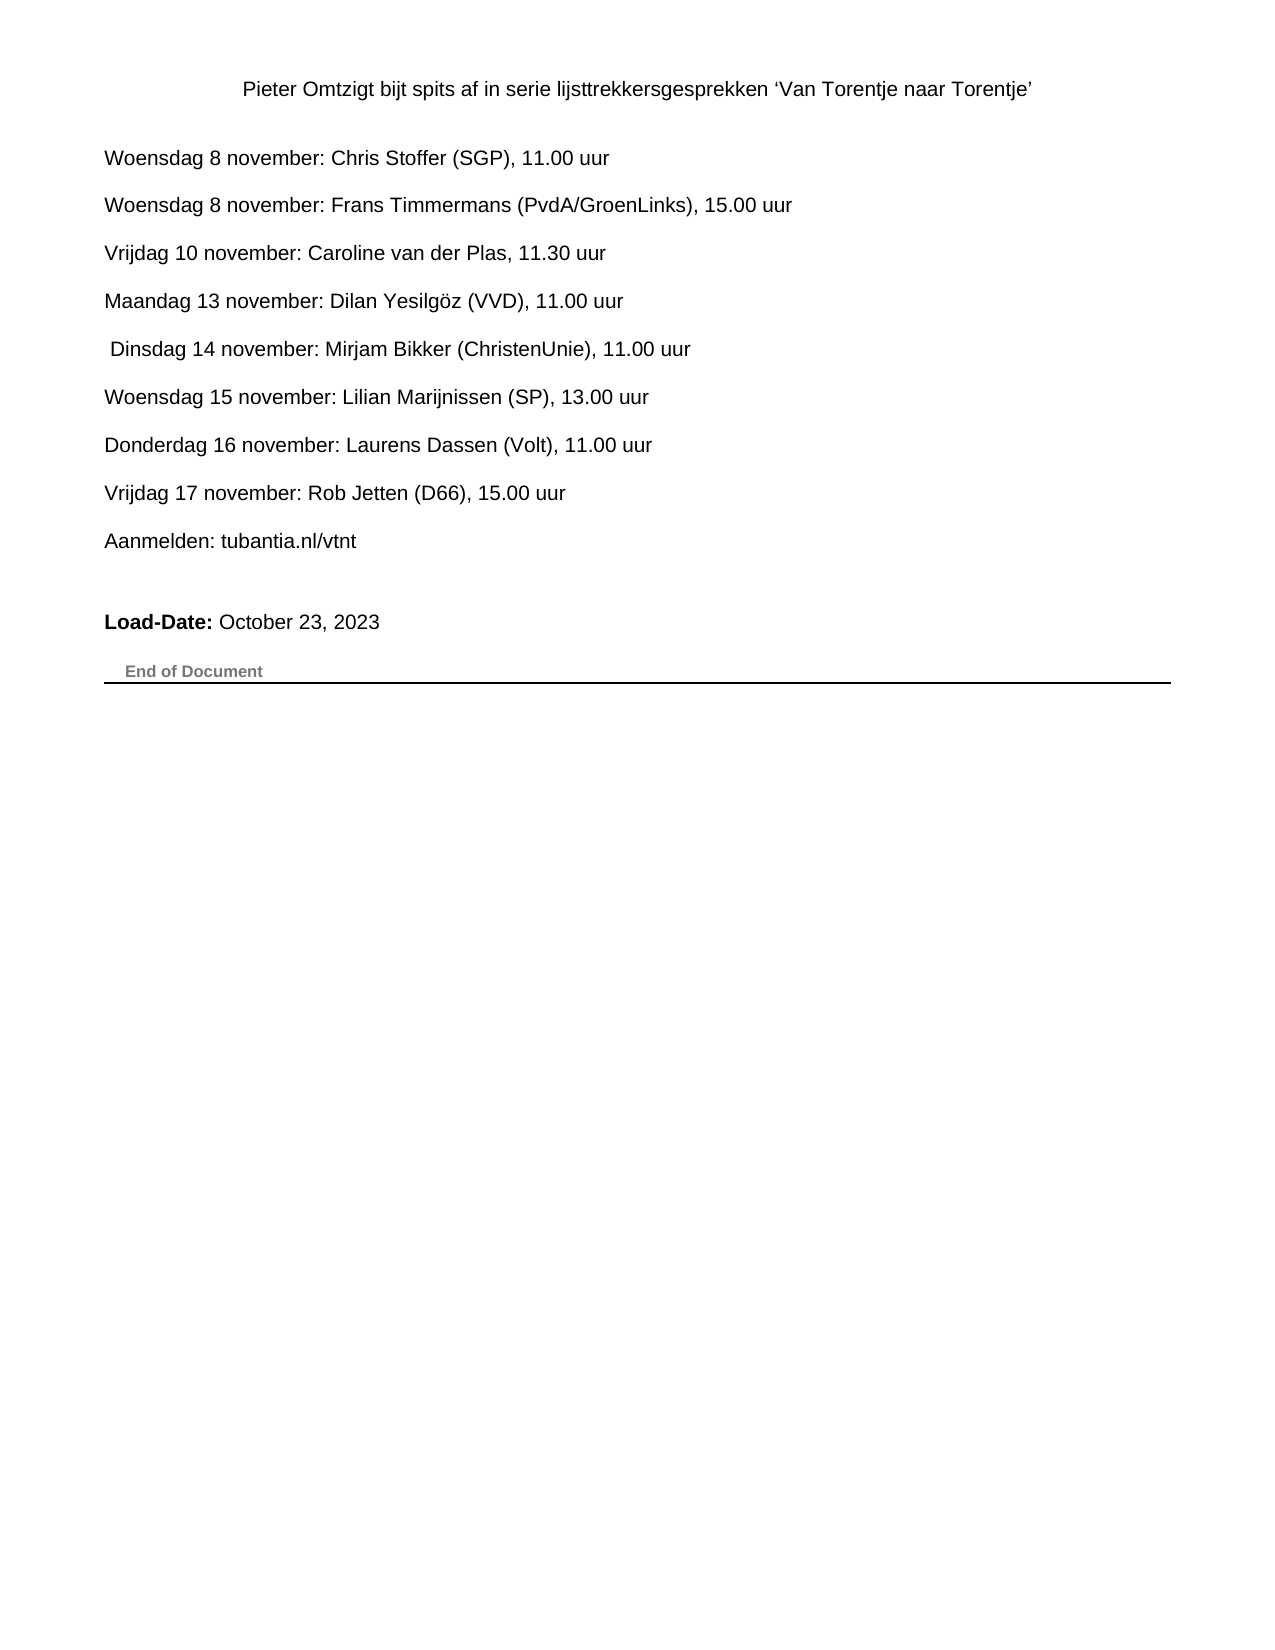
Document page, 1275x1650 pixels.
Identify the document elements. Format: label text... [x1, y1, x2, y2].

text Dinsdag 14 november: Mirjam Bikker (ChristenUnie), 11.00 uur [104, 334, 1171, 361]
text Woensdag 8 november: Frans Timmermans (PvdA/GroenLinks), 15.00 uur [104, 190, 1171, 217]
text Vrijdag 10 november: Caroline van der Plas, 11.30 uur [104, 238, 1171, 265]
text Donderdag 16 november: Laurens Dassen (Volt), 11.00 uur [104, 430, 1171, 457]
text Vrijdag 17 november: Rob Jetten (D66), 15.00 uur [104, 478, 1171, 505]
text Maandag 13 november: Dilan Yesilgöz (VVD), 11.00 uur [104, 286, 1171, 313]
text Woensdag 8 november: Chris Stoffer (SGP), 11.00 uur [104, 142, 1171, 169]
text End of Document [125, 662, 1171, 681]
text Woensdag 15 november: Lilian Marijnissen (SP), 13.00 uur [104, 382, 1171, 409]
text Aanmelden: tubantia.nl/vtnt [104, 526, 1171, 553]
text Load-Date: October 23, 2023 [104, 578, 1171, 633]
